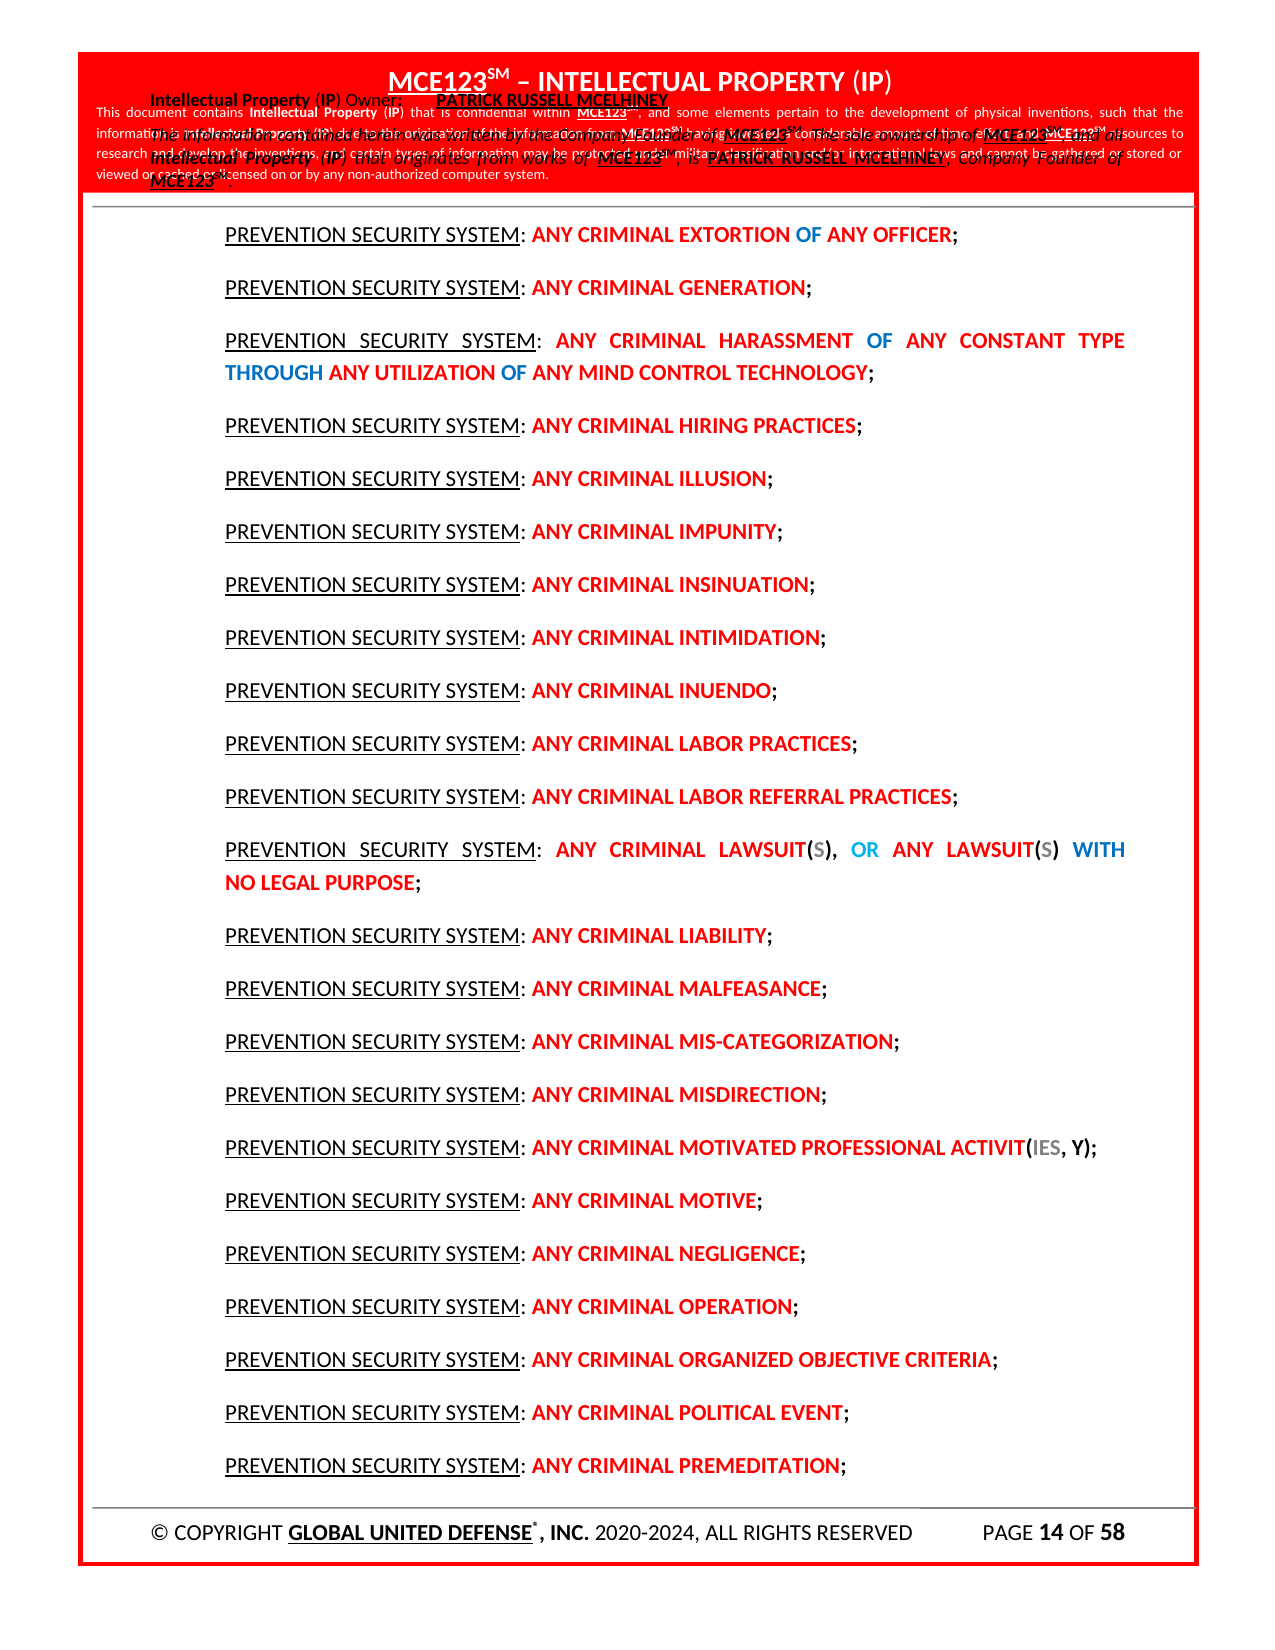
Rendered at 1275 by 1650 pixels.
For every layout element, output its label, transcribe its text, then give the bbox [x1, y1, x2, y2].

text PREVENTION SECURITY SYSTEM: ANY CRIMINAL INTIMIDATION; [225, 623, 1125, 651]
text PREVENTION SECURITY SYSTEM: ANY CRIMINAL INUENDO; [225, 676, 1125, 704]
text PREVENTION SECURITY SYSTEM: ANY CRIMINAL NEGLIGENCE; [225, 1239, 1125, 1267]
text PREVENTION SECURITY SYSTEM: ANY CRIMINAL ILLUSION; [225, 464, 1125, 492]
text PREVENTION SECURITY SYSTEM: ANY CRIMINAL INSINUATION; [225, 570, 1125, 598]
text PREVENTION SECURITY SYSTEM: ANY CRIMINAL EXTORTION OF ANY OFFICER; [225, 220, 1125, 248]
text PREVENTION SECURITY SYSTEM: ANY CRIMINAL LIABILITY; [225, 921, 1125, 949]
text PREVENTION SECURITY SYSTEM: ANY CRIMINAL LABOR REFERRAL PRACTICES; [225, 782, 1125, 811]
text PREVENTION SECURITY SYSTEM: ANY CRIMINAL GENERATION; [225, 273, 1125, 301]
text PREVENTION SECURITY SYSTEM: ANY CRIMINAL MISDIRECTION; [225, 1080, 1125, 1108]
text PREVENTION SECURITY SYSTEM: ANY CRIMINAL LABOR PRACTICES; [225, 729, 1125, 757]
text PREVENTION SECURITY SYSTEM: ANY CRIMINAL HIRING PRACTICES; [225, 411, 1125, 439]
text PREVENTION SECURITY SYSTEM: ANY CRIMINAL MOTIVE; [225, 1186, 1125, 1214]
text PREVENTION SECURITY SYSTEM: ANY CRIMINAL LAWSUIT(S), OR ANY LAWSUIT(S) WITH NO LEGAL PURPOSE; [225, 836, 1125, 896]
text PREVENTION SECURITY SYSTEM: ANY CRIMINAL HARASSMENT OF ANY CONSTANT TYPE THROUGH ANY UTILIZATION OF ANY MIND CONTROL TECHNOLOGY; [225, 326, 1125, 386]
text PREVENTION SECURITY SYSTEM: ANY CRIMINAL PREMEDITATION; [225, 1451, 1125, 1479]
text PREVENTION SECURITY SYSTEM: ANY CRIMINAL OPERATION; [225, 1292, 1125, 1320]
text PREVENTION SECURITY SYSTEM: ANY CRIMINAL MALFEASANCE; [225, 974, 1125, 1002]
text PREVENTION SECURITY SYSTEM: ANY CRIMINAL MIS-CATEGORIZATION; [225, 1027, 1125, 1055]
text PREVENTION SECURITY SYSTEM: ANY CRIMINAL POLITICAL EVENT; [225, 1398, 1125, 1426]
text PREVENTION SECURITY SYSTEM: ANY CRIMINAL MOTIVATED PROFESSIONAL ACTIVIT(IES, Y); [225, 1133, 1125, 1161]
text PREVENTION SECURITY SYSTEM: ANY CRIMINAL IMPUNITY; [225, 517, 1125, 545]
text PREVENTION SECURITY SYSTEM: ANY CRIMINAL ORGANIZED OBJECTIVE CRITERIA; [225, 1345, 1125, 1373]
